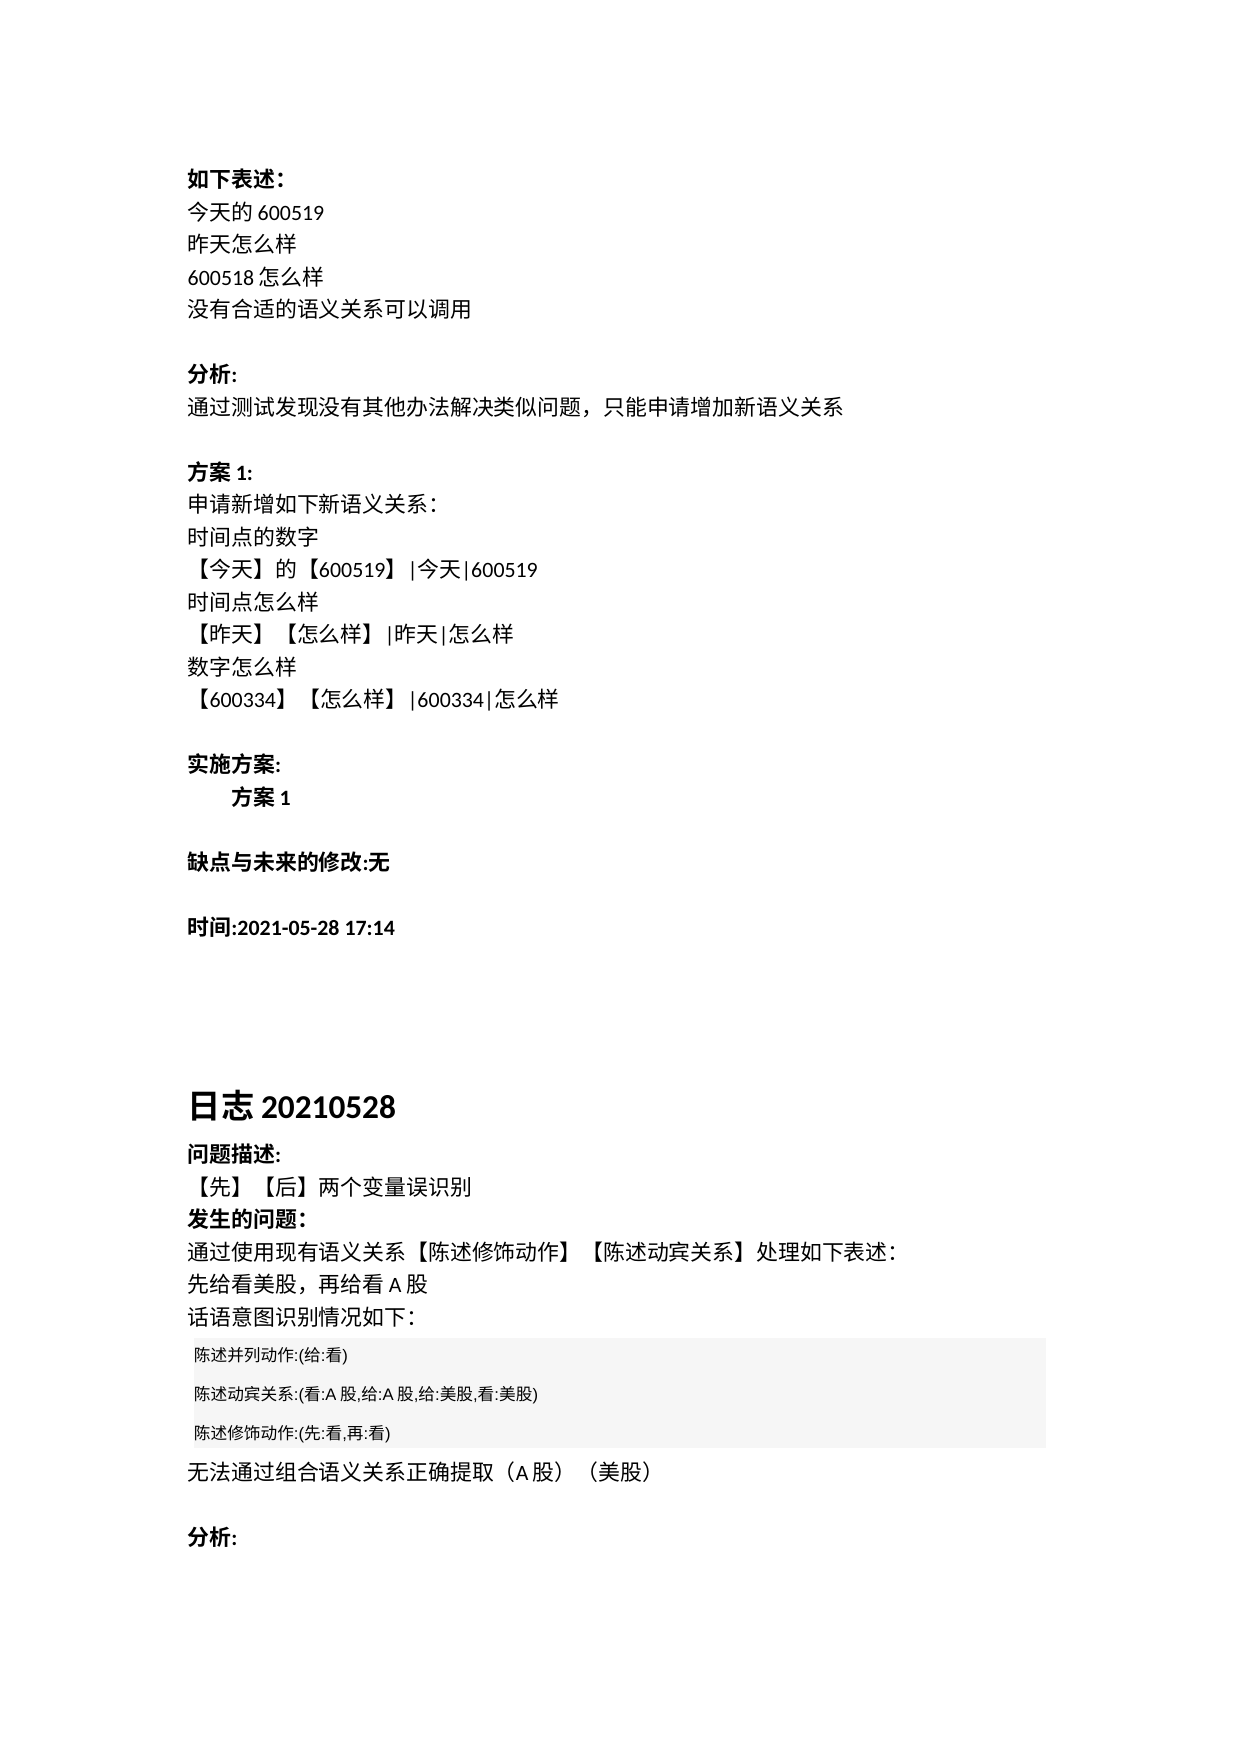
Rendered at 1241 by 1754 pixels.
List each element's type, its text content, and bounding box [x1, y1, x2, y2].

text 如下表述： [187, 162, 1053, 194]
text 昨天怎么样 [187, 227, 1053, 259]
text 时间:2021-05-28 17:14 [187, 909, 1053, 942]
text 陈述并列动作:(给:看) [194, 1338, 1046, 1371]
text 无法通过组合语义关系正确提取（A股）（美股） [187, 1454, 1053, 1487]
text 时间点怎么样 [187, 584, 1053, 617]
text 方案1 [187, 779, 1053, 812]
text 话语意图识别情况如下： [187, 1299, 1053, 1332]
text 发生的问题： [187, 1202, 1053, 1234]
text 先给看美股，再给看A股 [187, 1267, 1053, 1299]
text 申请新增如下新语义关系： [187, 487, 1053, 519]
text 日志20210528 [187, 1072, 1053, 1137]
text 时间点的数字 [187, 519, 1053, 552]
text 问题描述: [187, 1137, 1053, 1169]
text 陈述修饰动作:(先:看,再:看) [194, 1416, 1046, 1448]
text 缺点与未来的修改:无 [187, 844, 1053, 877]
text 没有合适的语义关系可以调用 [187, 292, 1053, 324]
text 分析: [187, 357, 1053, 389]
text 实施方案: [187, 747, 1053, 779]
text 600518怎么样 [187, 259, 1053, 292]
text 【今天】的【600519】|今天|600519 [187, 552, 1053, 584]
text 【600334】【怎么样】|600334|怎么样 [187, 682, 1053, 714]
text 分析: [187, 1519, 1053, 1552]
text 通过使用现有语义关系【陈述修饰动作】【陈述动宾关系】处理如下表述： [187, 1234, 1053, 1267]
text 通过测试发现没有其他办法解决类似问题，只能申请增加新语义关系 [187, 389, 1053, 422]
text 方案1: [187, 454, 1053, 487]
text 陈述动宾关系:(看:A股,给:A股,给:美股,看:美股) [194, 1377, 1046, 1409]
text 今天的600519 [187, 194, 1053, 227]
text 【先】【后】两个变量误识别 [187, 1169, 1053, 1202]
text 【昨天】【怎么样】|昨天|怎么样 [187, 617, 1053, 649]
text 数字怎么样 [187, 649, 1053, 682]
